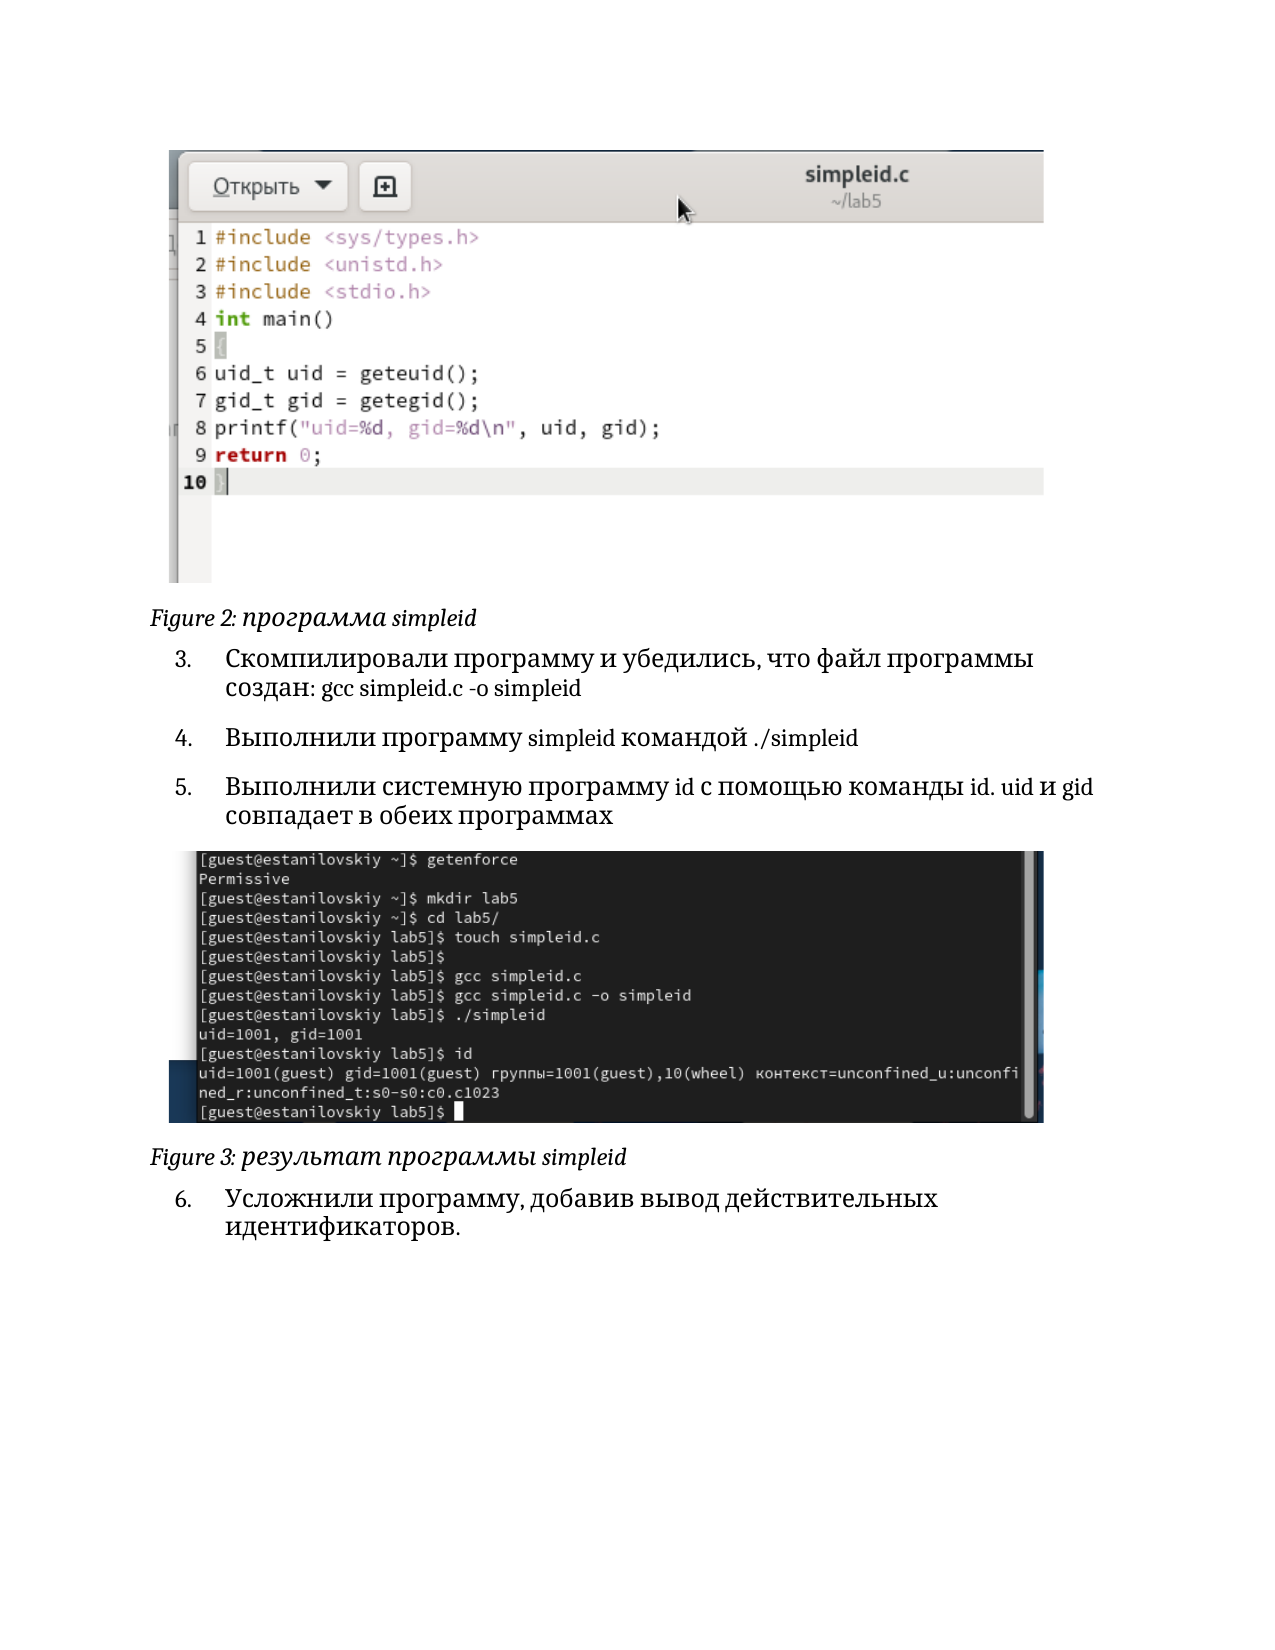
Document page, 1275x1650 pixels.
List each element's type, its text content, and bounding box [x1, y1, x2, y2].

text Figure 2: программа simpleid [150, 604, 1125, 633]
list Выполнили программу simpleid командой ./simpleid [175, 723, 1125, 752]
list Скомпилировали программу и убедились, что файл программы создан: gcc simpleid.c -o simpleid [175, 645, 1125, 703]
text Figure 3: результат программы simpleid [150, 1143, 1125, 1172]
list Усложнили программу, добавив вывод действительных идентификаторов. [175, 1184, 1125, 1242]
list Выполнили системную программу id с помощью команды id. uid и gid совпадает в обеих программах [175, 773, 1125, 831]
picture [168, 851, 1044, 1123]
picture [168, 150, 1044, 583]
